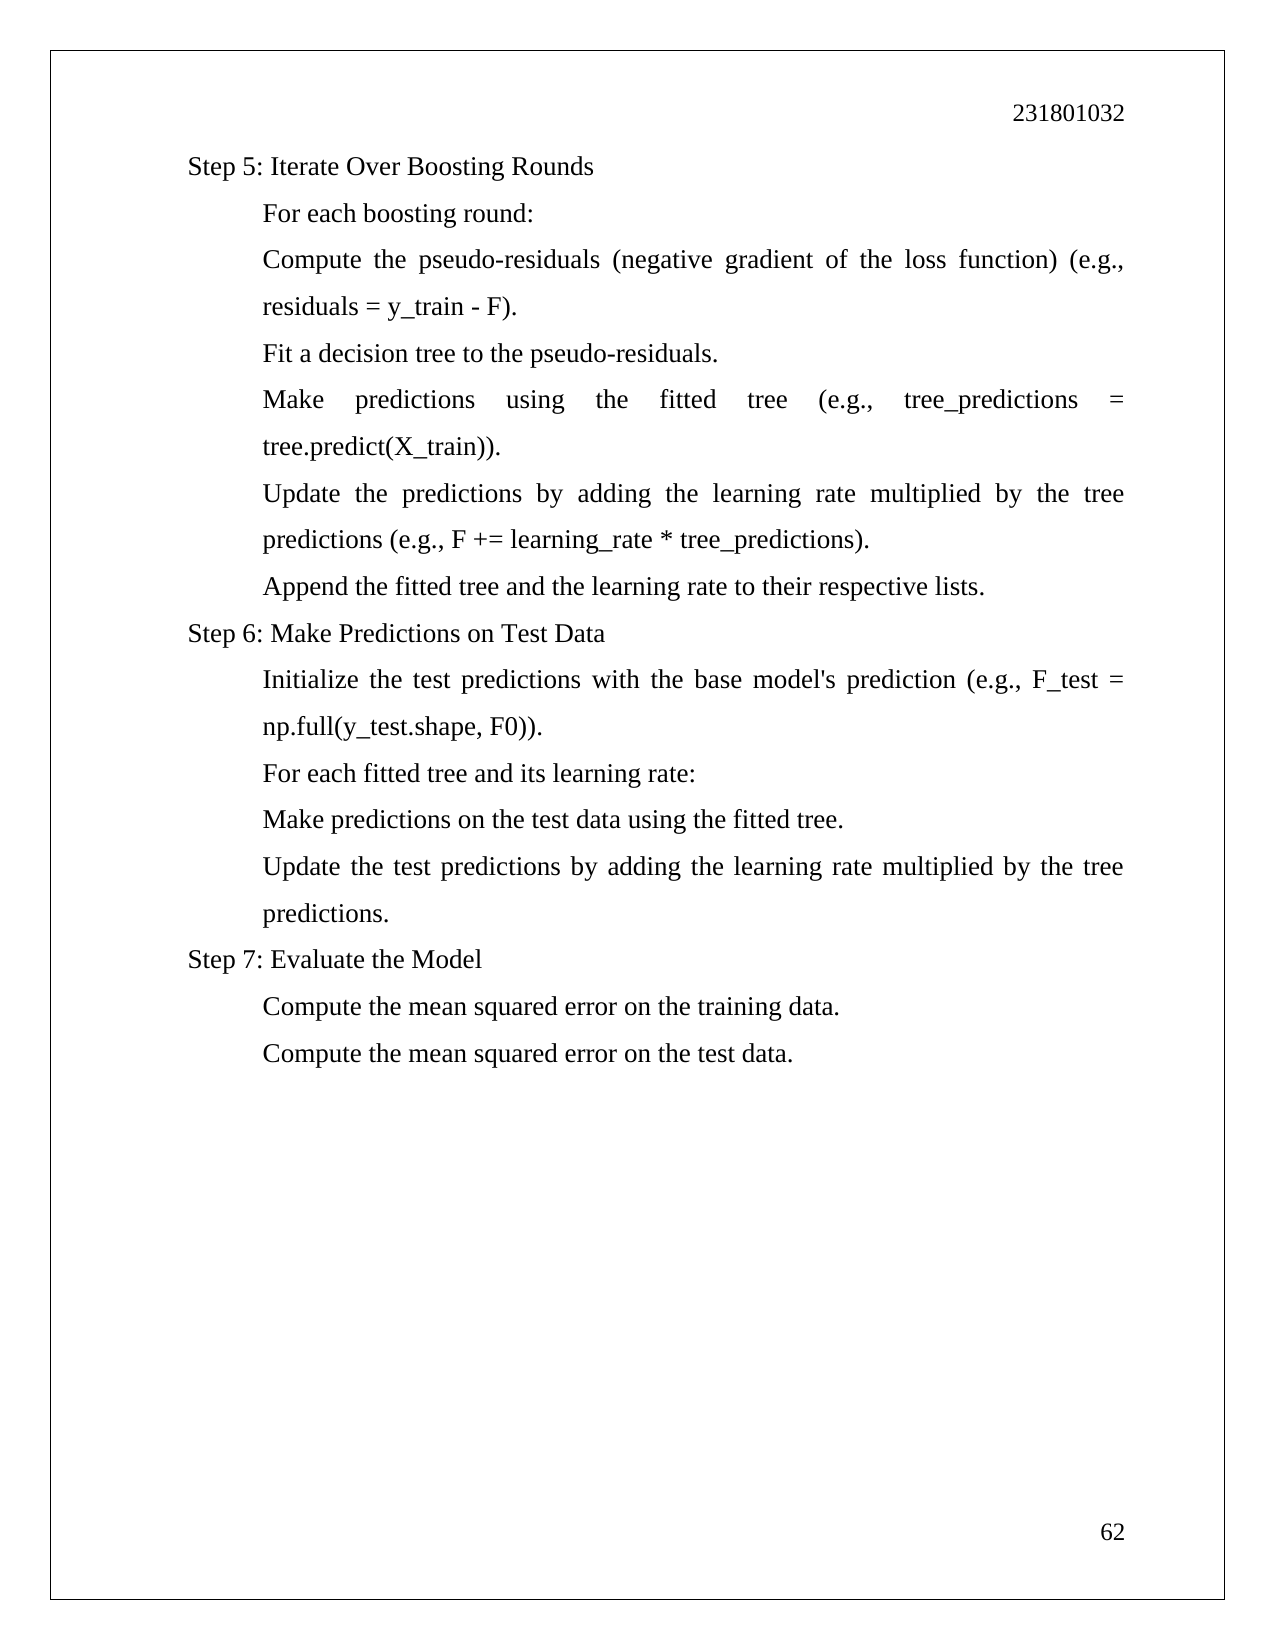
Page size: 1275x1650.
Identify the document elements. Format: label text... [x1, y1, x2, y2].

text Compute the mean squared error on the test data. [262, 1037, 1125, 1068]
text Compute the pseudo-residuals (negative gradient of the loss function) (e.g., residuals = y_train - F). [262, 243, 1125, 321]
text Compute the mean squared error on the training data. [262, 990, 1125, 1021]
text Fit a decision tree to the pseudo-residuals. [262, 337, 1125, 368]
text Step 6: Make Predictions on Test Data [187, 617, 1125, 648]
text Make predictions using the fitted tree (e.g., tree_predictions = tree.predict(X_train)). [262, 383, 1125, 461]
text For each boosting round: [262, 197, 1125, 228]
text Update the predictions by adding the learning rate multiplied by the tree predictions (e.g., F += learning_rate * tree_predictions). [262, 477, 1125, 554]
text Step 5: Iterate Over Boosting Rounds [187, 150, 1125, 181]
text Make predictions on the test data using the fitted tree. [262, 803, 1125, 834]
text Step 7: Evaluate the Model [187, 943, 1125, 974]
text For each fitted tree and its learning rate: [262, 757, 1125, 788]
text Initialize the test predictions with the base model's prediction (e.g., F_test = np.full(y_test.shape, F0)). [262, 663, 1125, 741]
text Append the fitted tree and the learning rate to their respective lists. [262, 570, 1125, 601]
text Update the test predictions by adding the learning rate multiplied by the tree predictions. [262, 850, 1125, 928]
